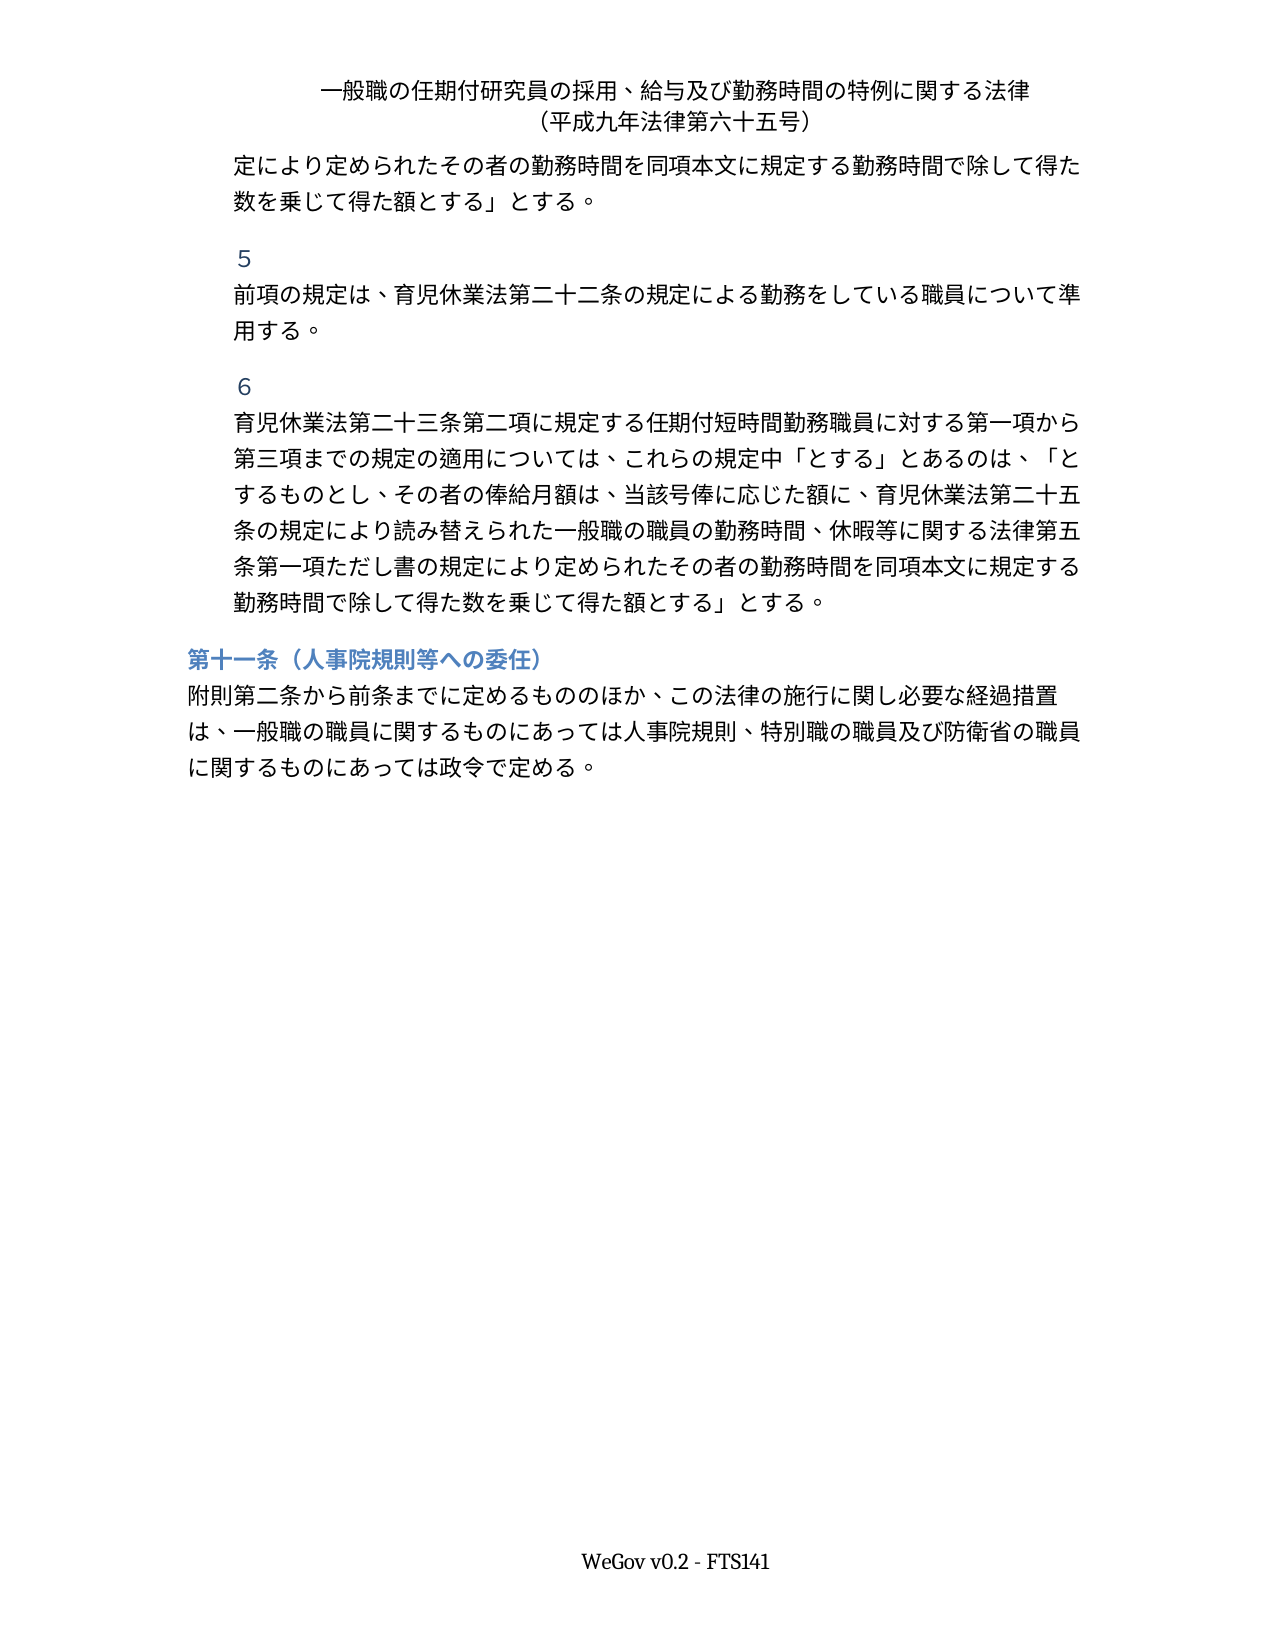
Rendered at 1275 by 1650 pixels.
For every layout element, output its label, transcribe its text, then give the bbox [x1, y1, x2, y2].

subtitle ６ [233, 371, 1087, 403]
subtitle 第十一条（人事院規則等への委任） [187, 644, 1087, 675]
text 前項の規定は、育児休業法第二十二条の規定による勤務をしている職員について準用する。 [233, 279, 1087, 346]
text 附則第二条から前条までに定めるもののほか、この法律の施行に関し必要な経過措置は、一般職の職員に関するものにあっては人事院規則、特別職の職員及び防衛省の職員に関するものにあっては政令で定める。 [187, 680, 1087, 783]
subtitle ５ [233, 243, 1087, 274]
